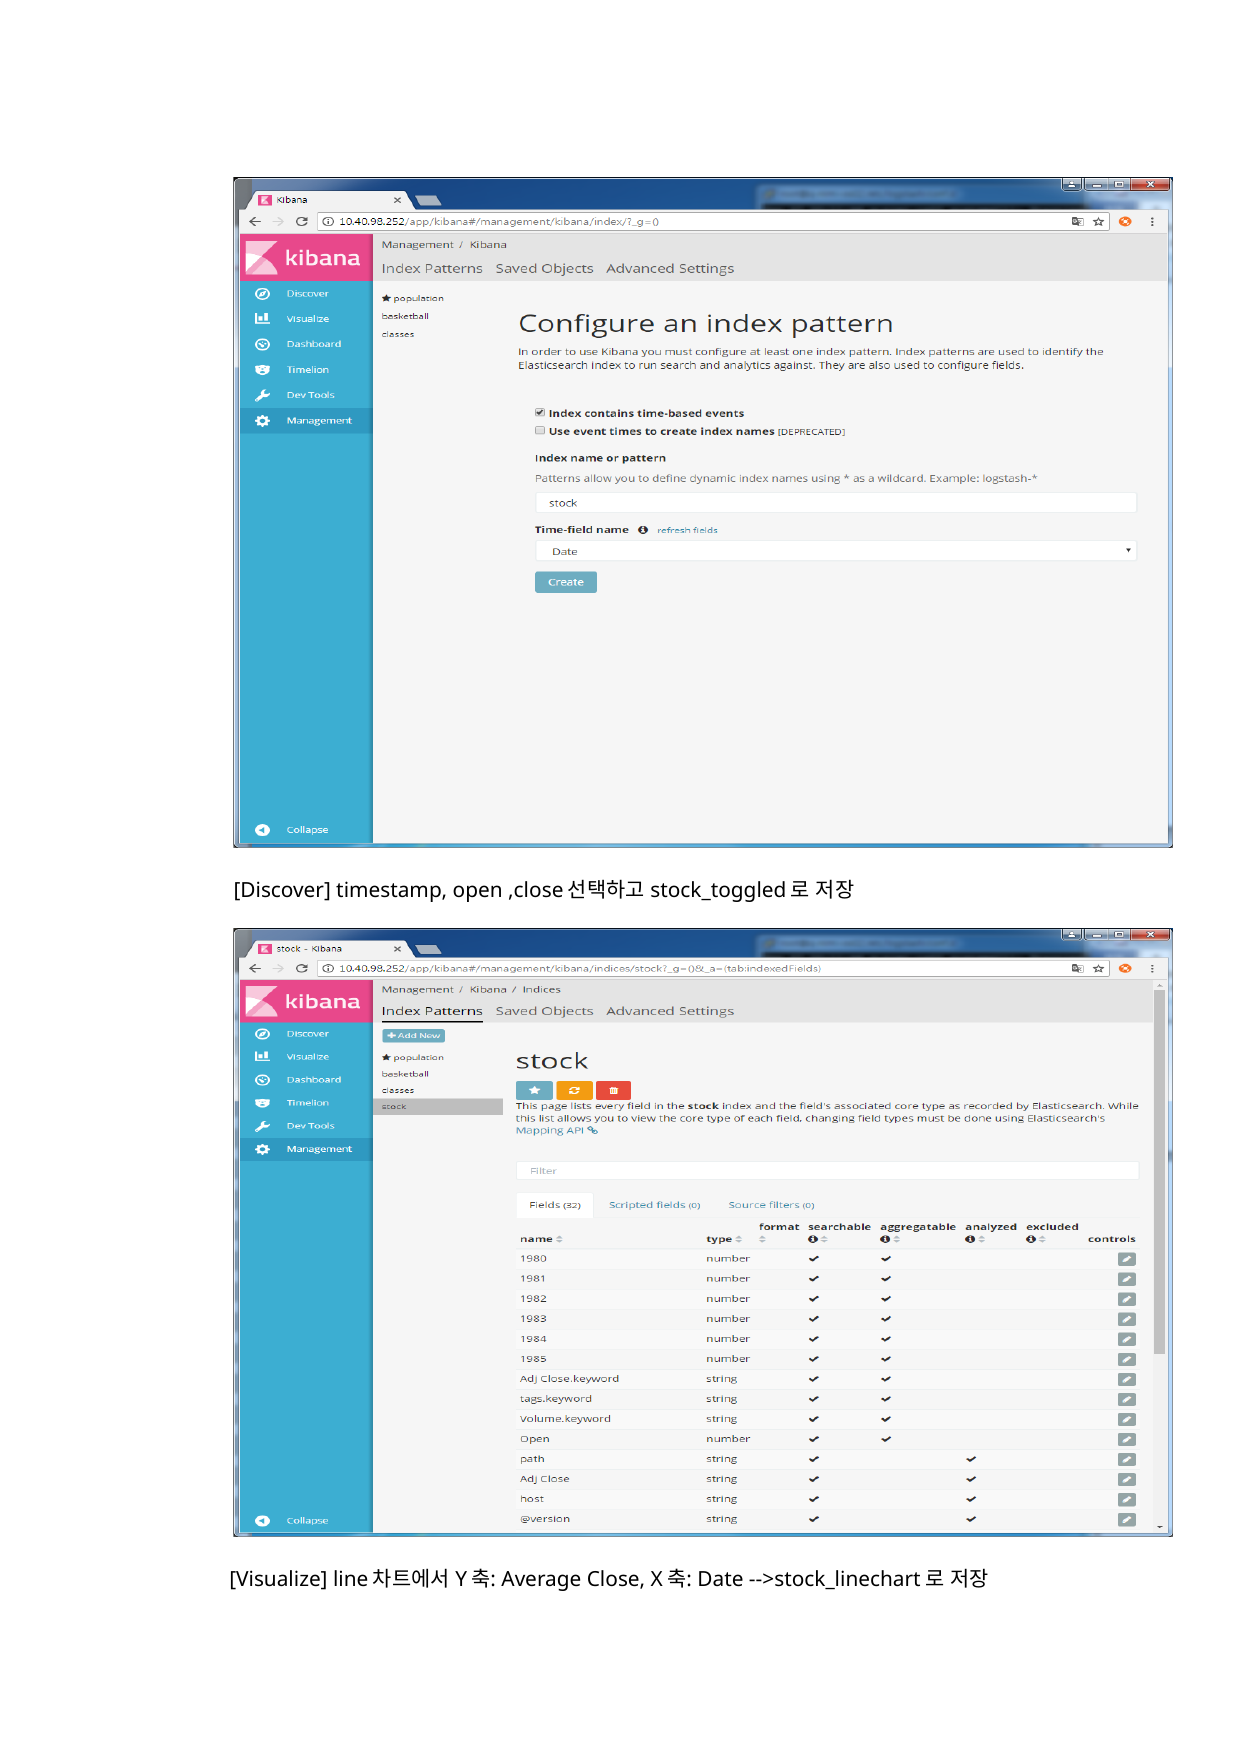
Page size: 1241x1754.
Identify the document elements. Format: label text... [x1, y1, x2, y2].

list [Discover] timestamp, open ,close선택하고 stock_toggled로 저장 [233, 873, 1090, 903]
picture [233, 177, 1173, 848]
picture [233, 928, 1173, 1537]
list [Visualize] line차트에서 Y축: Average Close, X축: Date -->stock_linechart로 저장 [229, 1562, 1090, 1592]
